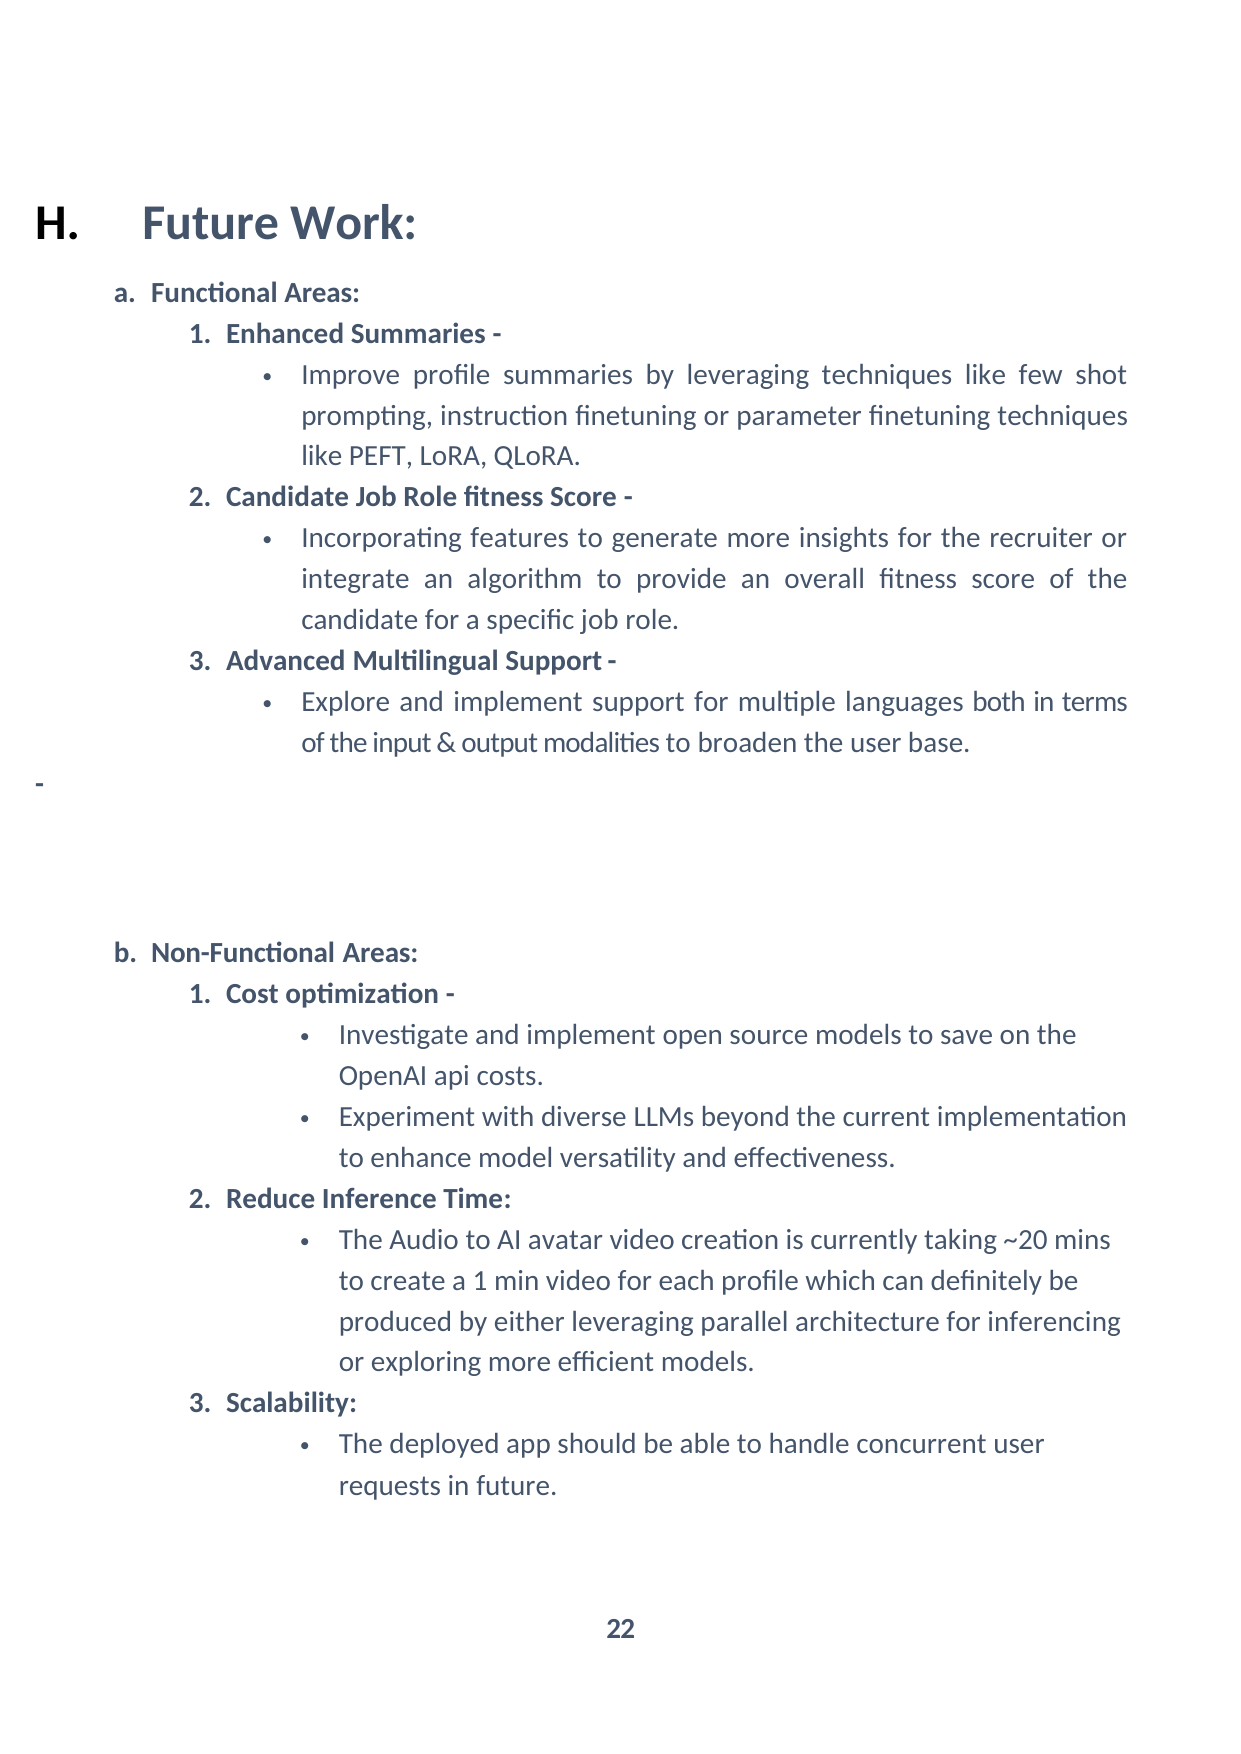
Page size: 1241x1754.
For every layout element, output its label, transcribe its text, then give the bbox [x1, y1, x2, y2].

list Improve profile summaries by leveraging techniques like few shot prompting, instruction finetuning or parameter finetuning techniques like PEFT, LoRA, QLoRA. [263, 356, 1128, 472]
subtitle Non-Functional Areas: [113, 934, 1240, 970]
list Experiment with diverse LLMs beyond the current implementation to enhance model versatility and effectiveness. [301, 1098, 1128, 1175]
list Enhanced Summaries - [188, 315, 1240, 351]
subtitle Advanced Multilingual Support - [188, 642, 1240, 677]
list Investigate and implement open source models to save on the OpenAI api costs. [301, 1016, 1128, 1093]
subtitle Functional Areas: [113, 274, 1240, 310]
subtitle - [29, 765, 1240, 800]
subtitle Reduce Inference Time: [188, 1180, 1240, 1215]
list Cost optimization - [188, 975, 1240, 1011]
subtitle Candidate Job Role fitness Score - [188, 478, 1240, 513]
list Incorporating features to generate more insights for the recruiter or integrate an algorithm to provide an overall fitness score of the candidate for a specific job role. [263, 519, 1128, 636]
list The deployed app should be able to handle concurrent user requests in future. [301, 1426, 1128, 1502]
list The Audio to AI avatar video creation is currently taking ~20 mins to create a 1 min video for each profile which can definitely be produced by either leveraging parallel architecture for inferencing or exploring more efficient models. [301, 1221, 1129, 1379]
list Explore and implement support for multiple languages both in terms of the input & output modalities to broaden the user base. [263, 683, 1128, 759]
subtitle Scalability: [188, 1384, 1240, 1420]
subtitle Future Work: [35, 191, 1240, 252]
